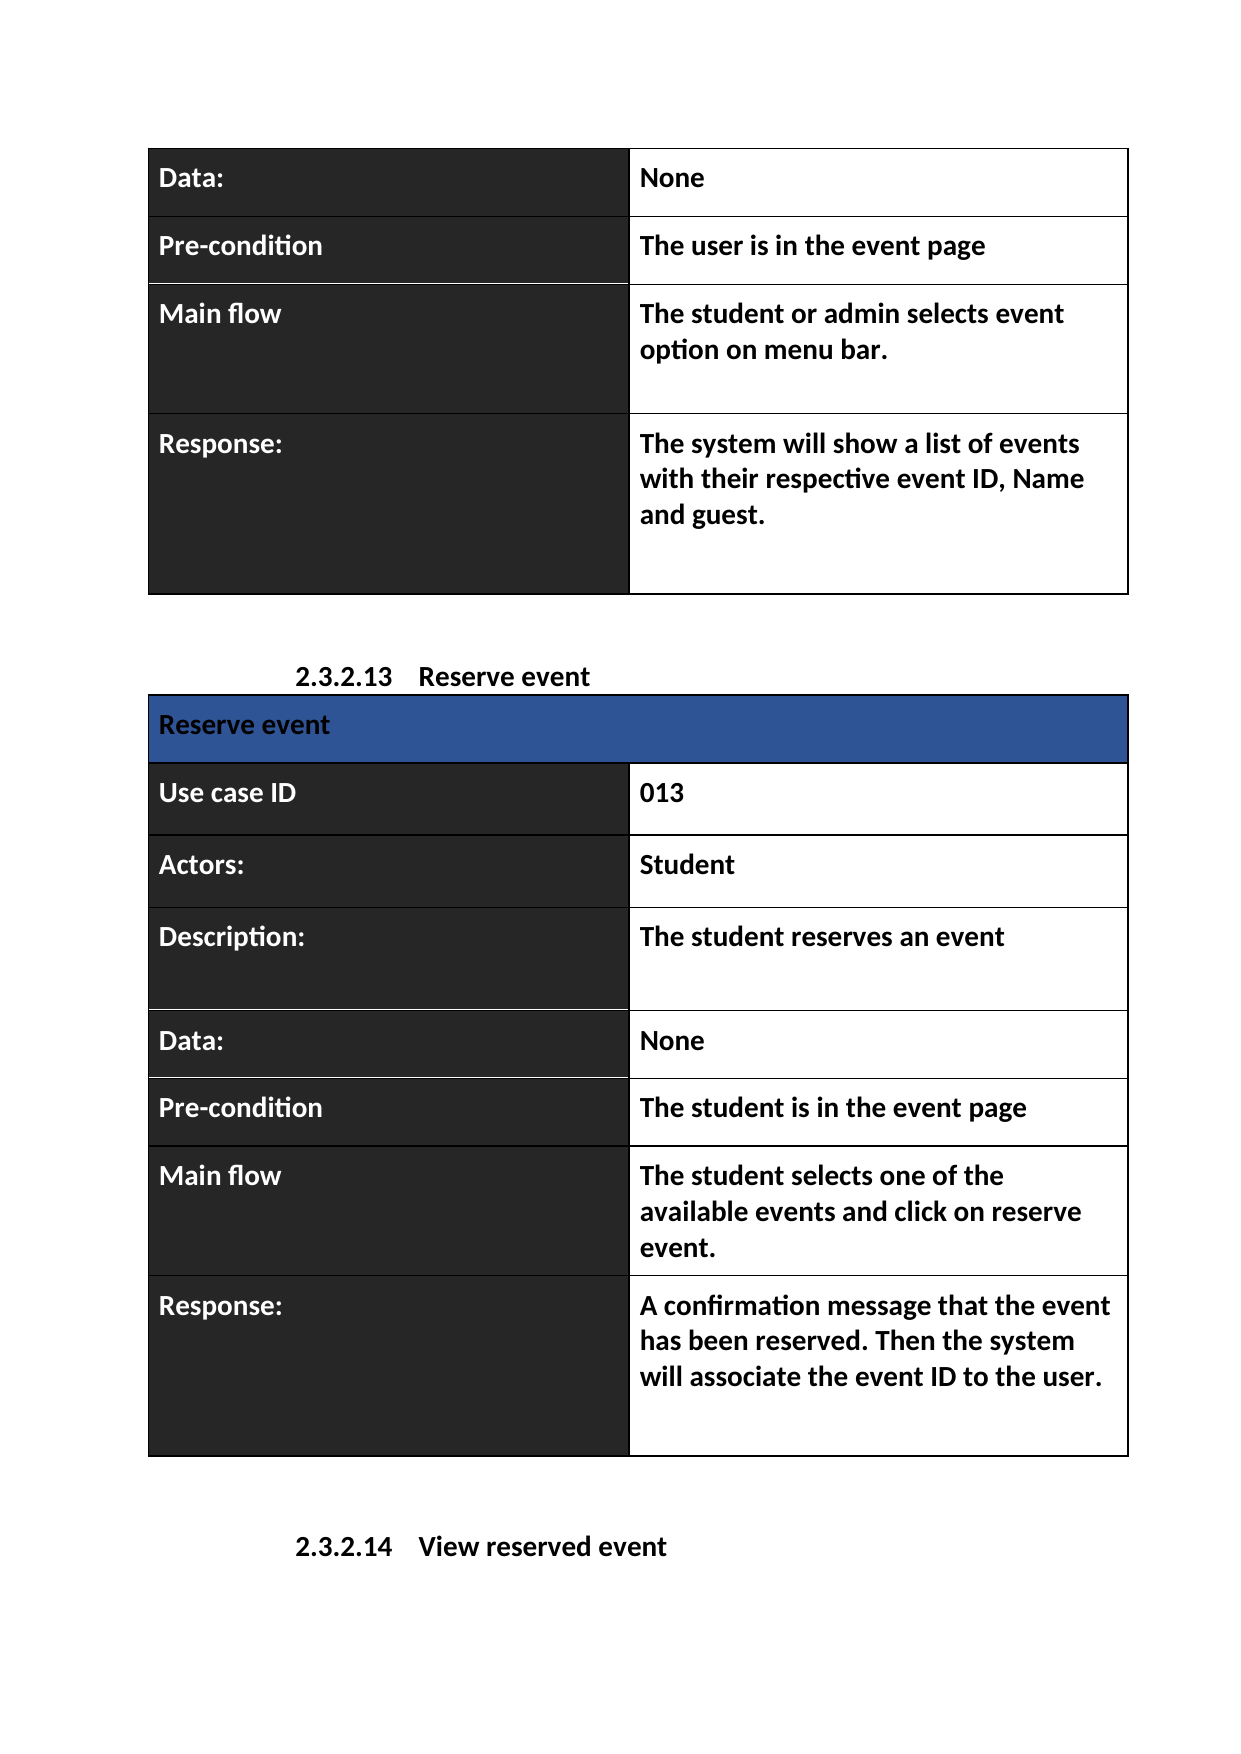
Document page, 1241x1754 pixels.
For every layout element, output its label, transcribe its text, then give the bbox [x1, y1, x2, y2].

table_cell Student [630, 836, 1127, 907]
table_cell Main flow [149, 1147, 628, 1275]
table_cell The student selects one of the available events and click on reserve event. [630, 1147, 1127, 1275]
table_cell Main flow [149, 285, 628, 413]
table_cell Response: [149, 414, 628, 593]
table_cell None [630, 1011, 1127, 1077]
table_cell The system will show a list of events with their respective event ID, Name and guest. [630, 414, 1127, 593]
table_cell Actors: [149, 836, 628, 907]
table_cell Pre-condition [149, 1079, 628, 1145]
table_cell Pre-condition [149, 217, 628, 283]
table_cell The student or admin selects event option on menu bar. [630, 285, 1127, 413]
table_cell A confirmation message that the event has been reserved. Then the system will associate the event ID to the user. [630, 1276, 1127, 1455]
table_cell Data: [149, 1011, 628, 1077]
text 2.3.2.13 Reserve event [148, 658, 1093, 694]
table_cell The student is in the event page [630, 1079, 1127, 1145]
table_cell Response: [149, 1276, 628, 1455]
table_header Reserve event [149, 696, 1127, 762]
table_cell The student reserves an event [630, 908, 1127, 1009]
text 2.3.2.14 View reserved event [148, 1528, 1093, 1564]
table_cell Data: [149, 149, 628, 216]
table_cell 013 [630, 764, 1127, 834]
table_cell The user is in the event page [630, 217, 1127, 283]
table_cell Description: [149, 908, 628, 1009]
table_cell Use case ID [149, 764, 628, 834]
table_cell None [630, 149, 1127, 216]
